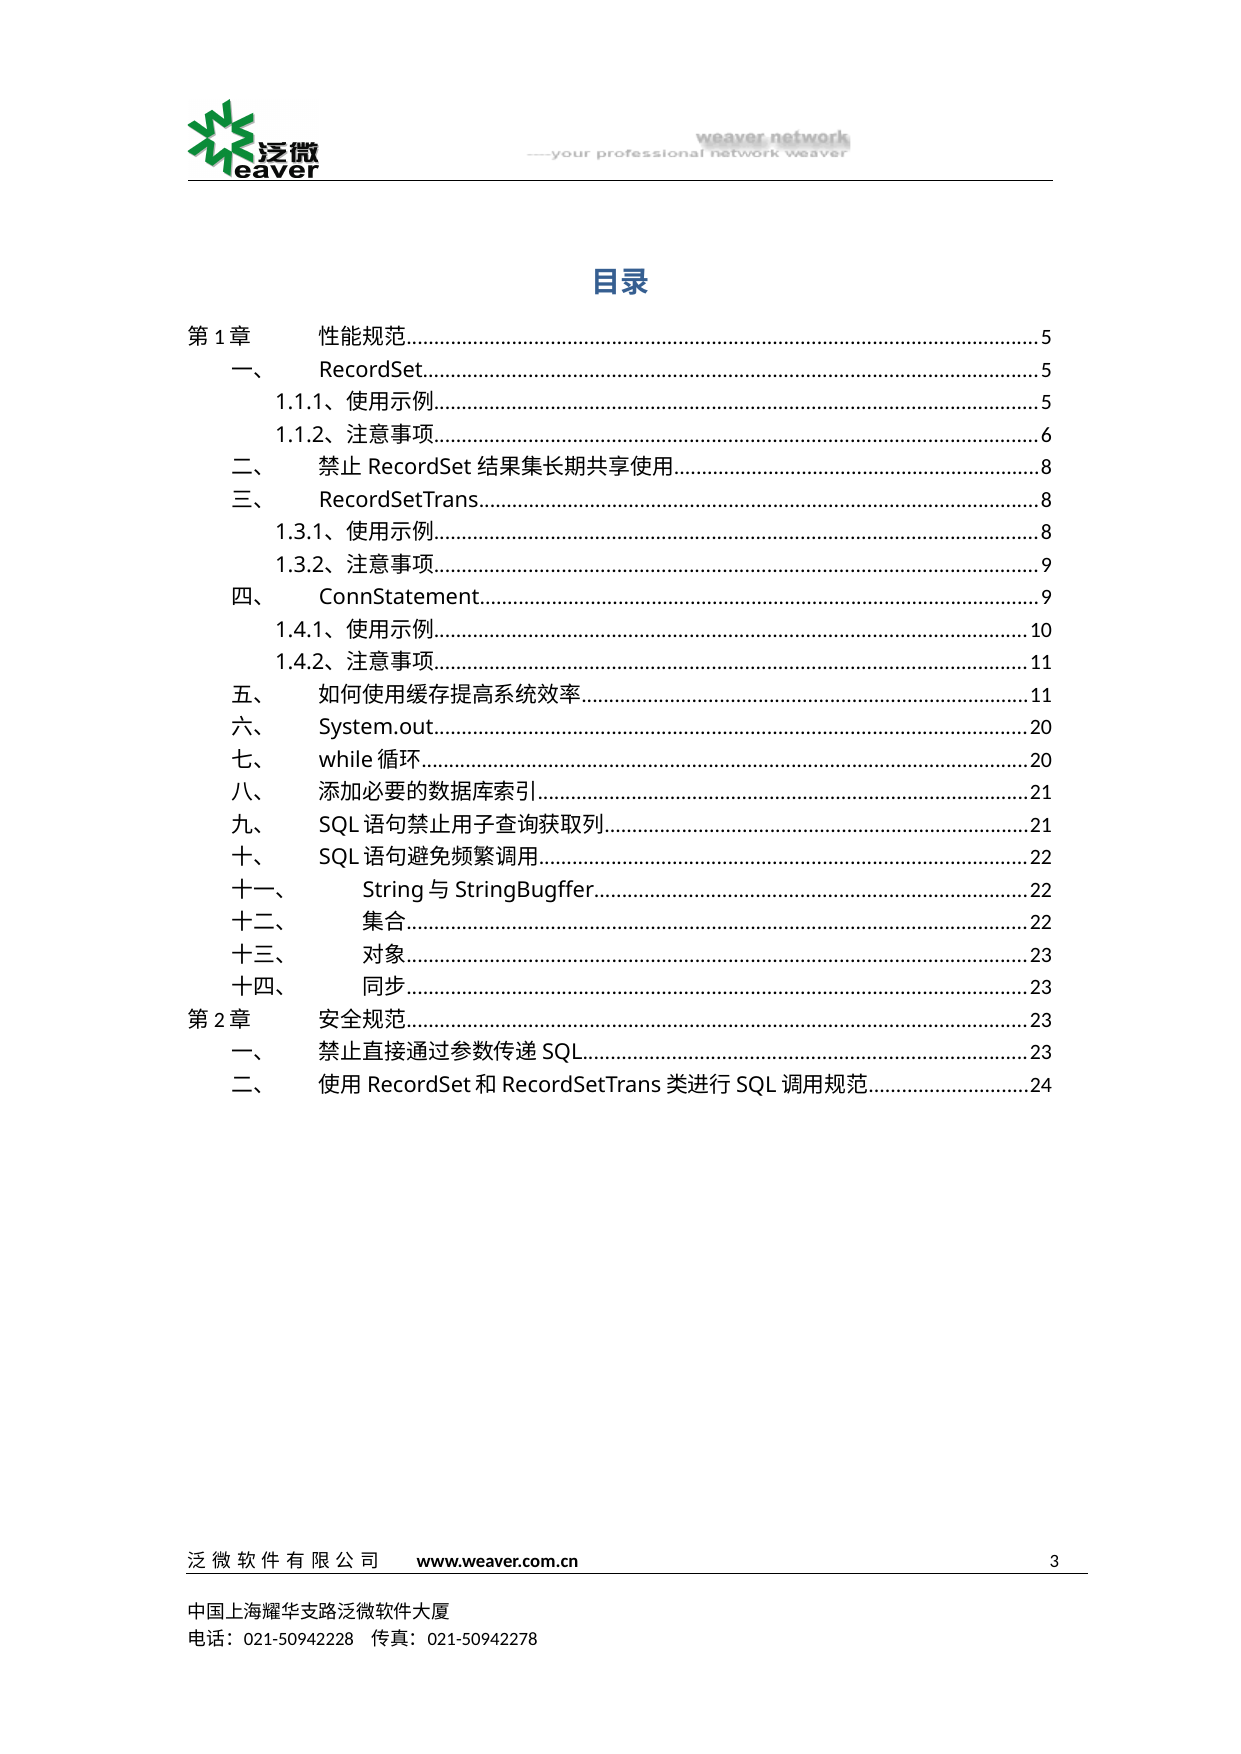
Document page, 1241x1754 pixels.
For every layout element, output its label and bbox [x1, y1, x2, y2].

picture [475, 88, 851, 178]
picture [187, 99, 319, 178]
